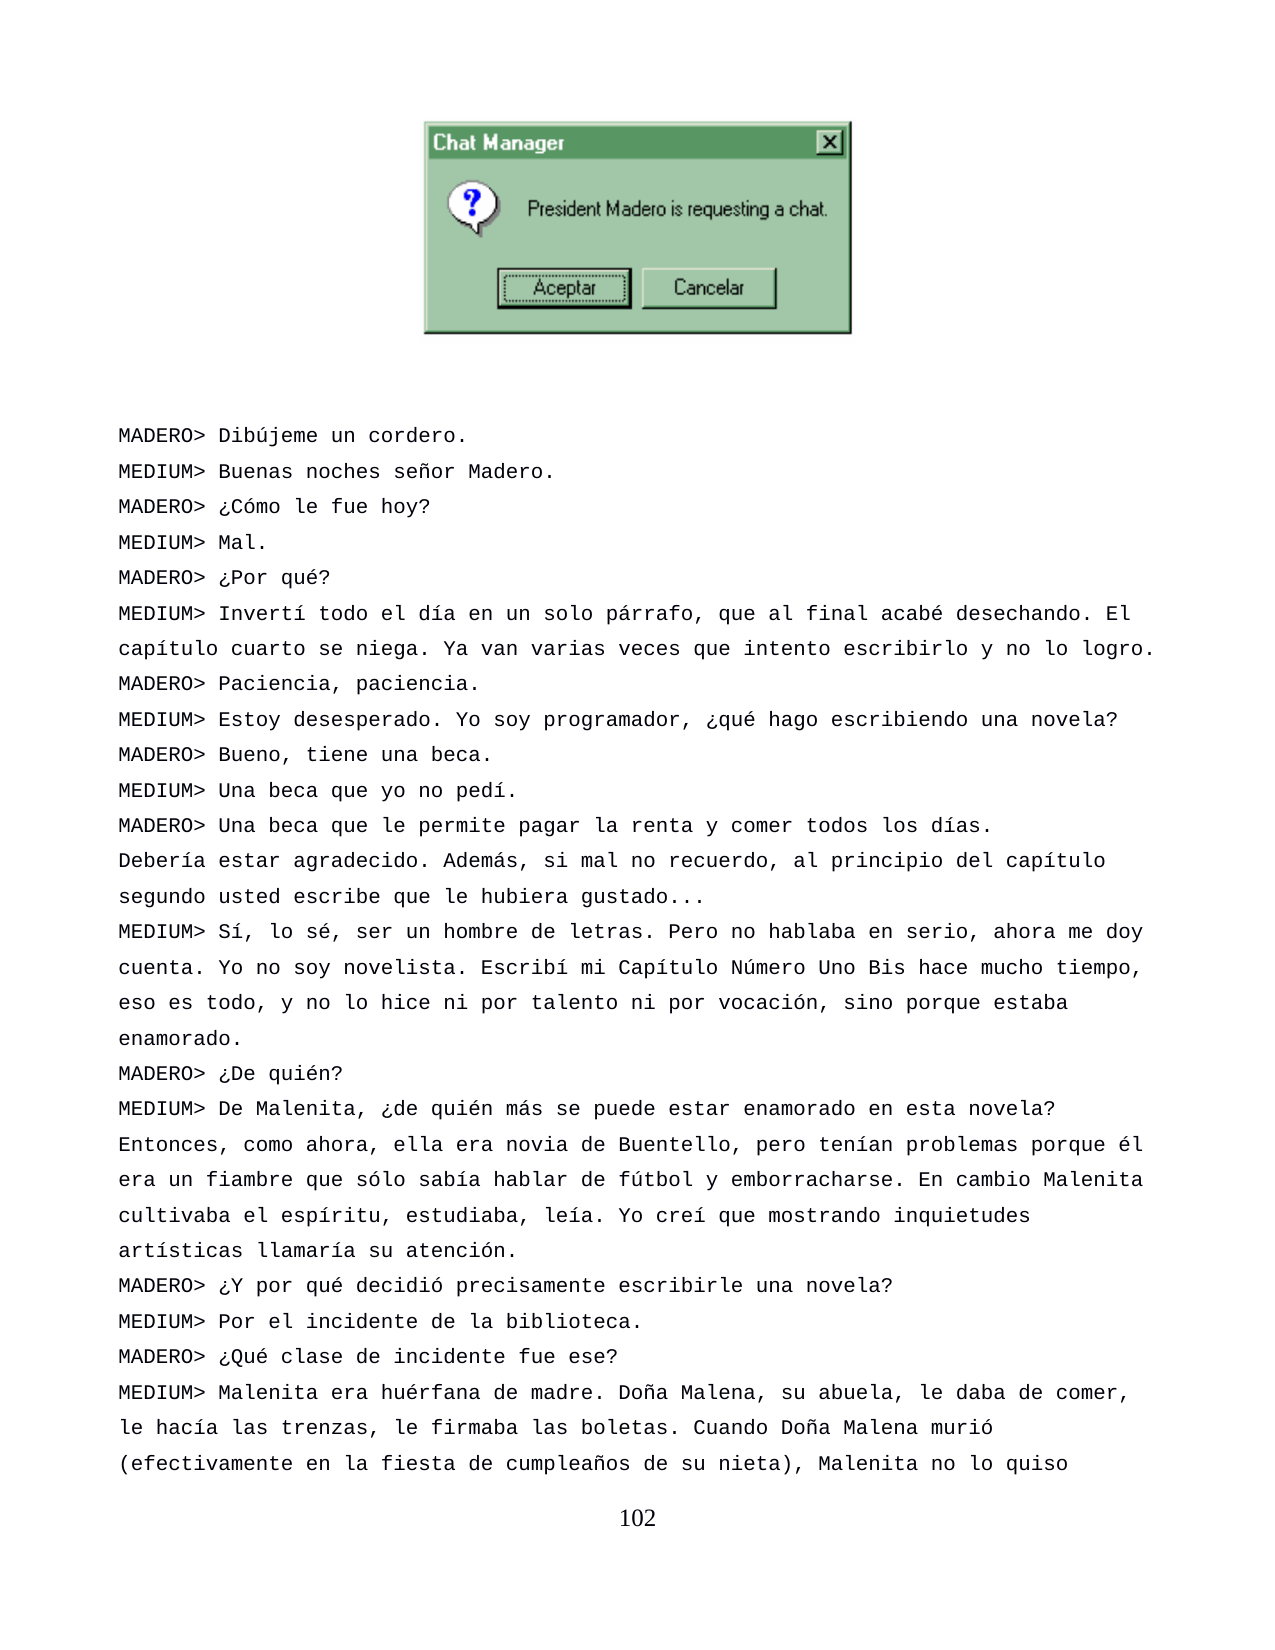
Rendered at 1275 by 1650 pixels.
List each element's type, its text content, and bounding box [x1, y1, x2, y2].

text MADERO> ¿Por qué? [118, 567, 1157, 591]
text MEDIUM> Buenas noches señor Madero. [118, 461, 1157, 484]
text MEDIUM> De Malenita, ¿de quién más se puede estar enamorado en esta novela? Entonces, como ahora, ella era novia de Buentello, pero tenían problemas porque él era un fiambre que sólo sabía hablar de fútbol y emborracharse. En cambio Malenita cultivaba el espíritu, estudiaba, leía. Yo creí que mostrando inquietudes artísticas llamaría su atención. [118, 1098, 1157, 1264]
text MADERO> Paciencia, paciencia. [118, 673, 1157, 697]
picture [419, 118, 856, 343]
text MADERO> ¿De quién? [118, 1063, 1157, 1087]
text MEDIUM> Mal. [118, 532, 1157, 555]
text MADERO> Bueno, tiene una beca. [118, 744, 1157, 768]
text MADERO> ¿Cómo le fue hoy? [118, 496, 1157, 520]
text MEDIUM> Por el incidente de la biblioteca. [118, 1311, 1157, 1334]
text MADERO> Una beca que le permite pagar la renta y comer todos los días. [118, 815, 1157, 839]
text MADERO> ¿Qué clase de incidente fue ese? [118, 1346, 1157, 1370]
text MEDIUM> Invertí todo el día en un solo párrafo, que al final acabé desechando. El capítulo cuarto se niega. Ya van varias veces que intento escribirlo y no lo logro. [118, 603, 1157, 662]
text MEDIUM> Una beca que yo no pedí. [118, 780, 1157, 803]
text MEDIUM> Sí, lo sé, ser un hombre de letras. Pero no hablaba en serio, ahora me doy cuenta. Yo no soy novelista. Escribí mi Capítulo Número Uno Bis hace mucho tiempo, eso es todo, y no lo hice ni por talento ni por vocación, sino porque estaba enamorado. [118, 921, 1157, 1051]
text MADERO> ¿Y por qué decidió precisamente escribirle una novela? [118, 1276, 1157, 1299]
text Debería estar agradecido. Además, si mal no recuerdo, al principio del capítulo segundo usted escribe que le hubiera gustado... [118, 851, 1157, 909]
text MADERO> Dibújeme un cordero. [118, 426, 1157, 449]
text MEDIUM> Estoy desesperado. Yo soy programador, ¿qué hago escribiendo una novela? [118, 709, 1157, 732]
